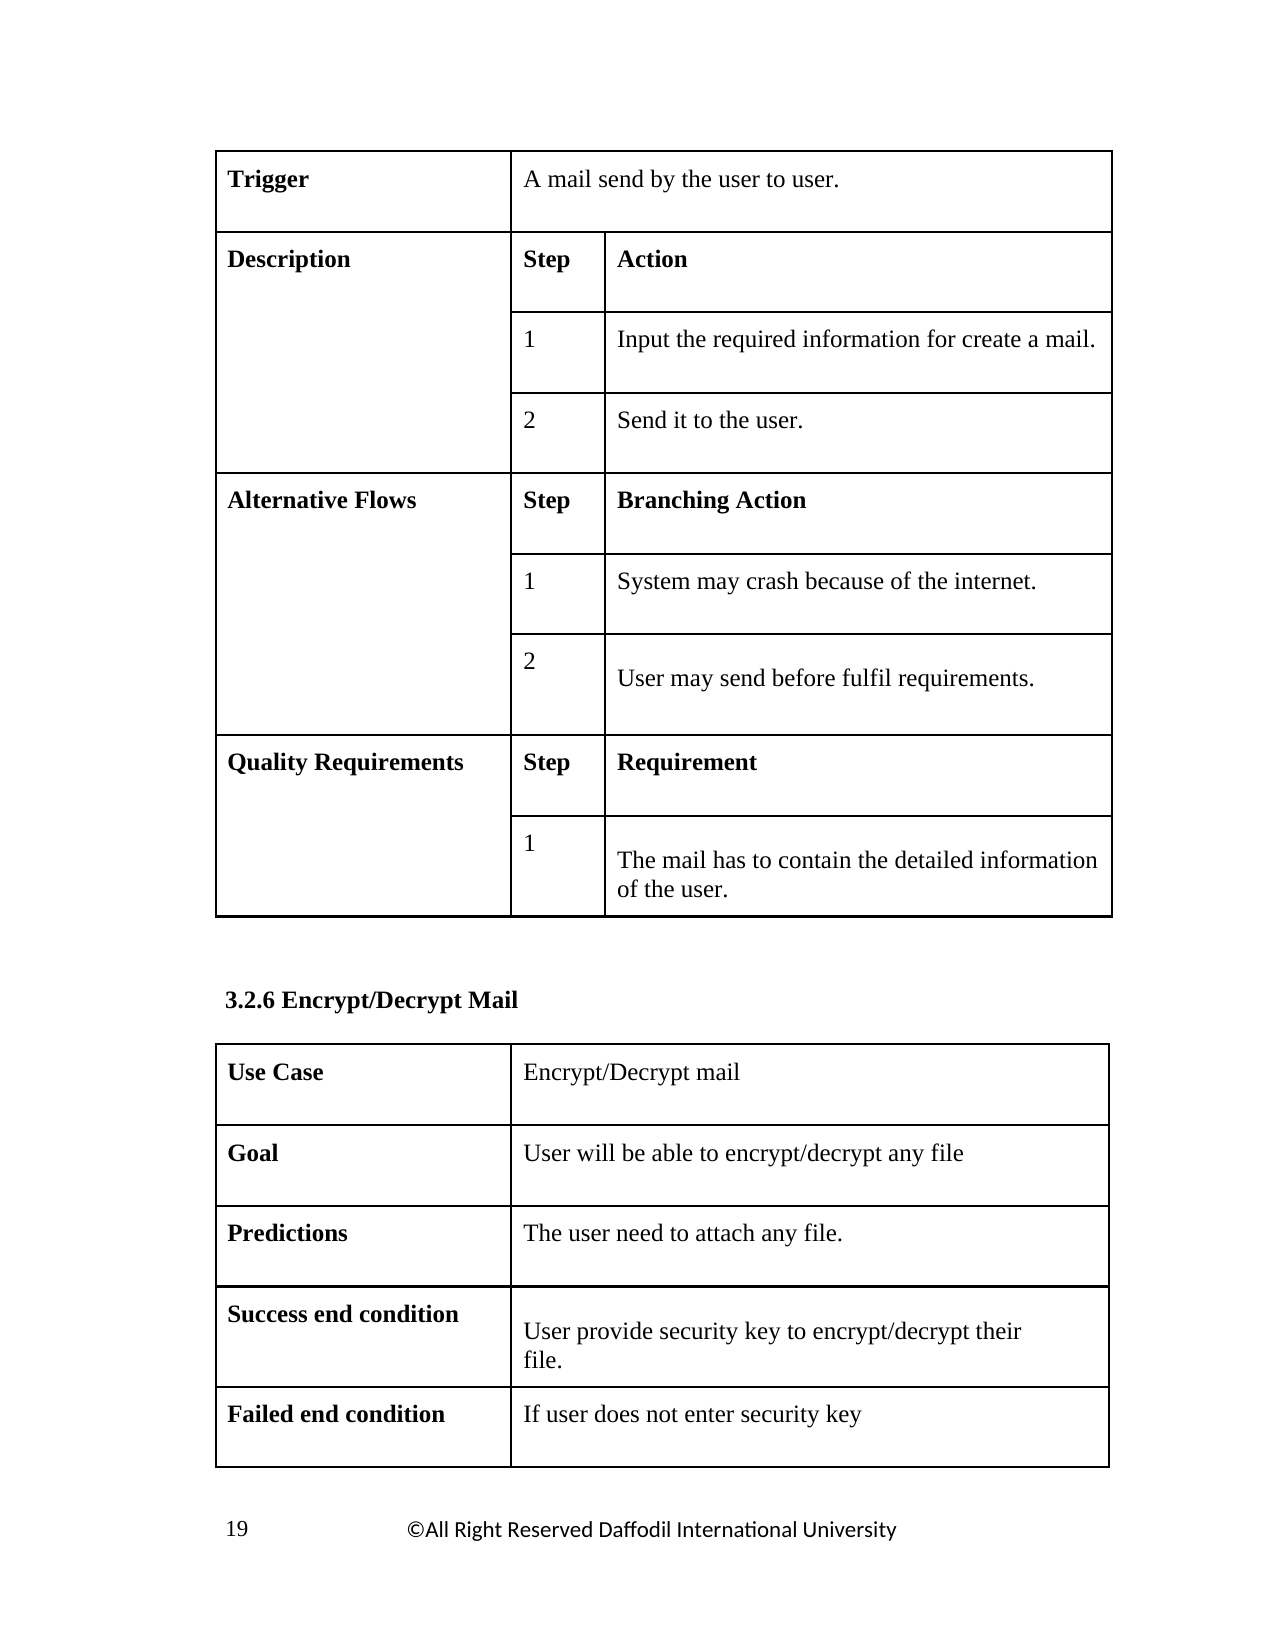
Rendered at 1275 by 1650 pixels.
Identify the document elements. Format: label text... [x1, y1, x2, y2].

table_cell 1 [512, 555, 604, 633]
table_cell Step [512, 736, 604, 814]
table_header A mail send by the user to user. [512, 152, 1111, 231]
table_cell Input the required information for create a mail. [606, 313, 1111, 392]
table_cell 2 [512, 635, 604, 734]
table_cell Failed end condition [217, 1388, 510, 1466]
table_cell Requirement [606, 736, 1111, 814]
table_cell If user does not enter security key [512, 1388, 1108, 1466]
table_header Trigger [217, 152, 510, 231]
table_cell Send it to the user. [606, 394, 1111, 472]
table_cell The user need to attach any file. [512, 1207, 1108, 1285]
list Encrypt/Decrypt Mail [225, 985, 1219, 1014]
table_cell Branching Action [606, 474, 1111, 552]
table_cell User will be able to encrypt/decrypt any file [512, 1126, 1108, 1204]
table_cell Alternative Flows [217, 474, 510, 734]
table_cell Goal [217, 1126, 510, 1204]
table_header Use Case [217, 1045, 510, 1124]
table_cell System may crash because of the internet. [606, 555, 1111, 633]
table_cell Success end condition [217, 1288, 510, 1386]
table_cell Quality Requirements [217, 736, 510, 915]
table_cell The mail has to contain the detailed information of the user. [606, 817, 1111, 915]
table_cell Description [217, 233, 510, 472]
table_cell 2 [512, 394, 604, 472]
table_header Encrypt/Decrypt mail [512, 1045, 1108, 1124]
table_cell 1 [512, 313, 604, 392]
table_cell Step [512, 233, 604, 311]
table_cell User provide security key to encrypt/decrypt their file. [512, 1288, 1108, 1386]
table_cell Action [606, 233, 1111, 311]
table_cell Predictions [217, 1207, 510, 1285]
table_cell 1 [512, 817, 604, 915]
table_cell Step [512, 474, 604, 552]
table_cell User may send before fulfil requirements. [606, 635, 1111, 734]
